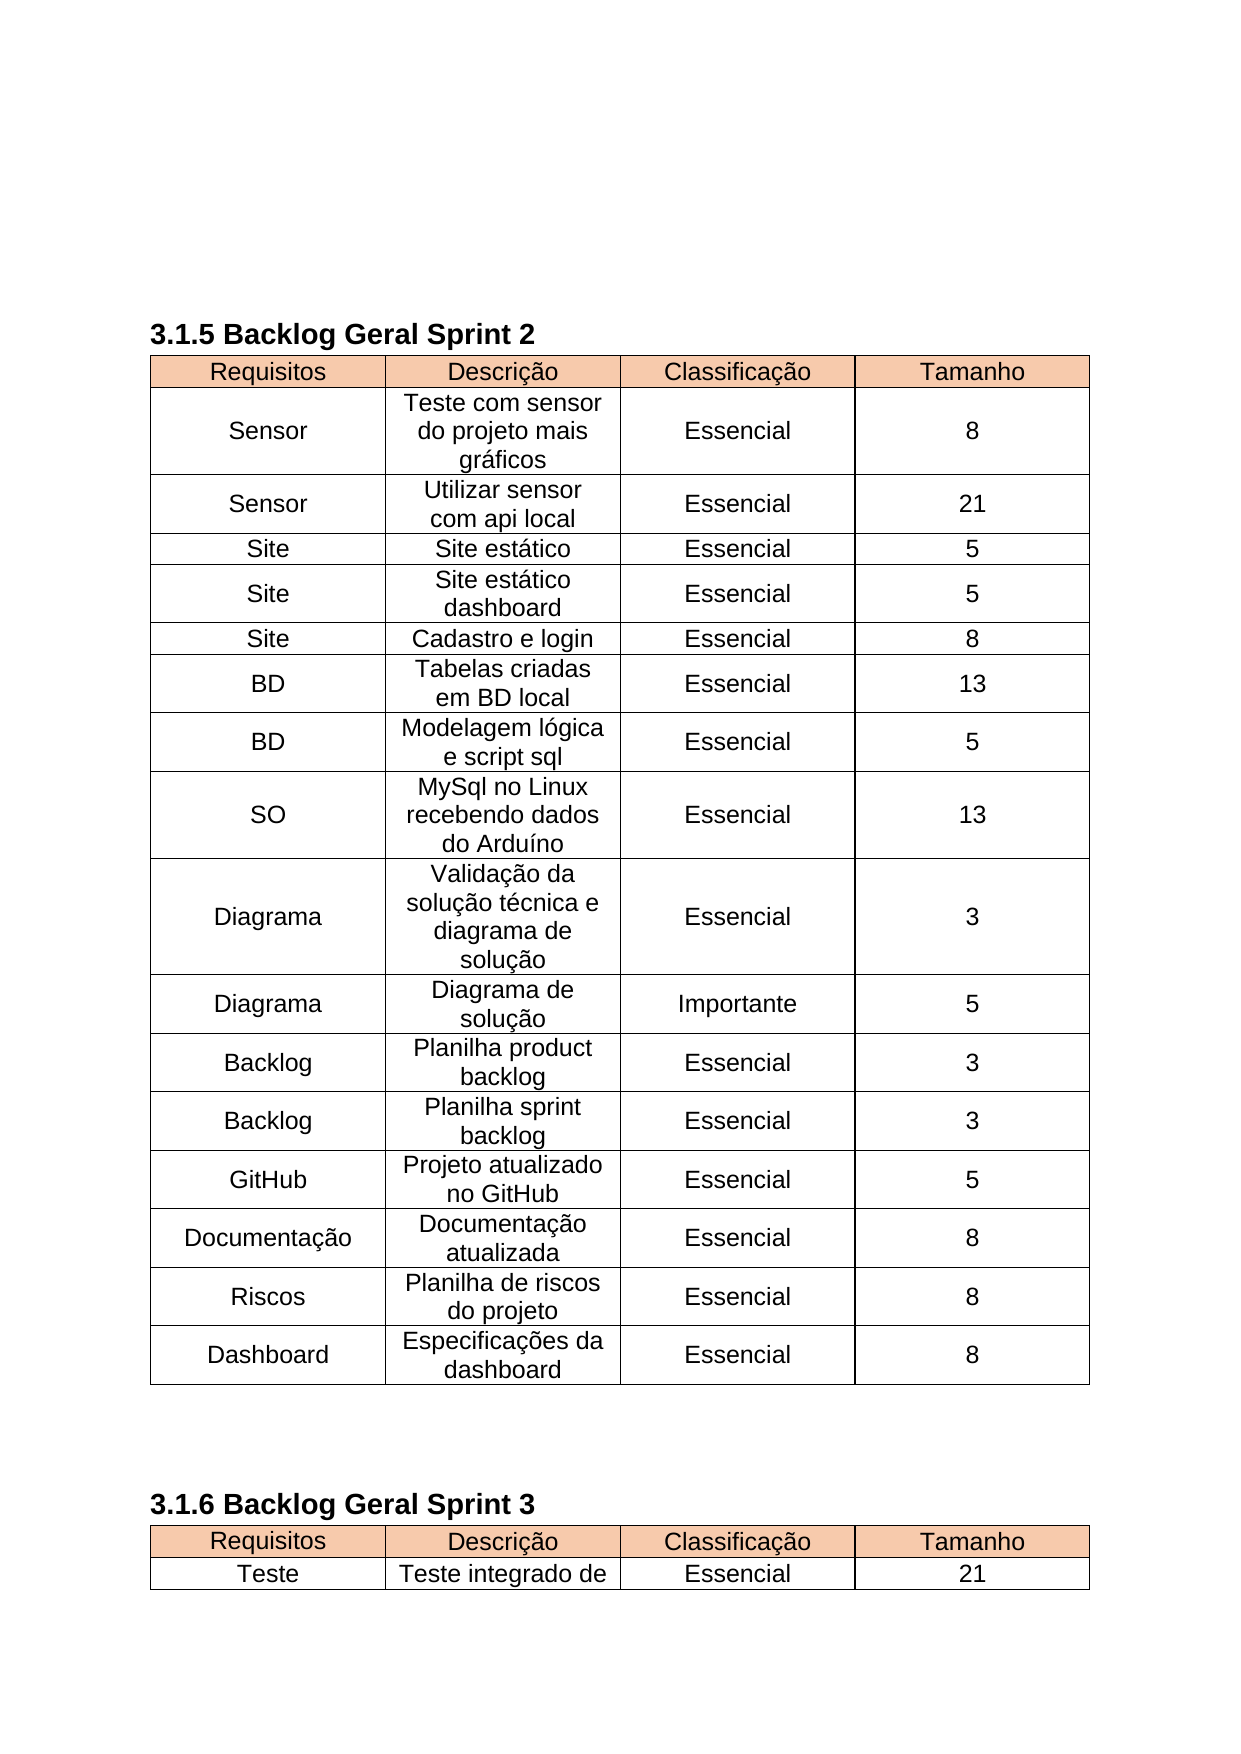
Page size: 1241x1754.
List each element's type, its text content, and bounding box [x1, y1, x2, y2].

table_cell 3 [856, 1092, 1089, 1149]
table_cell Site estático [386, 534, 620, 564]
table_cell 8 [856, 623, 1089, 653]
table_cell Planilha de riscos do projeto [386, 1268, 620, 1325]
table_cell Teste com sensor do projeto mais gráficos [386, 388, 620, 474]
table_cell Backlog [151, 1092, 385, 1149]
table_cell Essencial [621, 1151, 854, 1208]
table_cell Essencial [621, 534, 854, 564]
table_header Tamanho [856, 356, 1089, 387]
table_cell 8 [856, 1268, 1089, 1325]
table_cell Projeto atualizado no GitHub [386, 1151, 620, 1208]
table_cell Site [151, 565, 385, 622]
table_cell Sensor [151, 475, 385, 532]
table_cell Diagrama de solução [386, 975, 620, 1032]
table_cell GitHub [151, 1151, 385, 1208]
table_cell Documentação [151, 1209, 385, 1267]
table_cell Teste [151, 1558, 385, 1588]
table_cell Essencial [621, 1268, 854, 1325]
table_cell Site estático dashboard [386, 565, 620, 622]
table_cell Site [151, 534, 385, 564]
table_cell 5 [856, 1151, 1089, 1208]
table_cell Essencial [621, 713, 854, 771]
table_cell BD [151, 713, 385, 771]
table_cell Essencial [621, 1326, 854, 1384]
table_cell Essencial [621, 623, 854, 653]
table_cell Documentação atualizada [386, 1209, 620, 1267]
table_cell MySql no Linux recebendo dados do Arduíno [386, 772, 620, 858]
table_cell Diagrama [151, 975, 385, 1032]
subtitle 3.1.6 Backlog Geral Sprint 3 [150, 1487, 1090, 1520]
table_cell Riscos [151, 1268, 385, 1325]
table_cell Importante [621, 975, 854, 1032]
table_cell Planilha product backlog [386, 1034, 620, 1091]
table_cell Essencial [621, 1558, 854, 1588]
table_cell 21 [856, 1558, 1089, 1588]
table_cell Essencial [621, 859, 854, 974]
table_cell Essencial [621, 475, 854, 532]
table_cell Diagrama [151, 859, 385, 974]
table_cell Site [151, 623, 385, 653]
table_header Classificação [621, 1526, 854, 1557]
table_cell Essencial [621, 1034, 854, 1091]
table_cell Essencial [621, 1209, 854, 1267]
table_cell 5 [856, 534, 1089, 564]
table_cell 5 [856, 975, 1089, 1032]
table_cell Essencial [621, 565, 854, 622]
table_cell Planilha sprint backlog [386, 1092, 620, 1149]
table_cell Essencial [621, 1092, 854, 1149]
table_cell 8 [856, 1326, 1089, 1384]
table_cell Essencial [621, 772, 854, 858]
table_cell Validação da solução técnica e diagrama de solução [386, 859, 620, 974]
table_cell Sensor [151, 388, 385, 474]
subtitle 3.1.5 Backlog Geral Sprint 2 [150, 317, 1090, 350]
table_header Descrição [386, 356, 620, 387]
table_cell Modelagem lógica e script sql [386, 713, 620, 771]
table_cell Cadastro e login [386, 623, 620, 653]
table_header Classificação [621, 356, 854, 387]
table_cell 8 [856, 1209, 1089, 1267]
table_cell Dashboard [151, 1326, 385, 1384]
table_cell 13 [856, 772, 1089, 858]
table_cell 5 [856, 713, 1089, 771]
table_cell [386, 1558, 620, 1588]
table_cell Especificações da dashboard [386, 1326, 620, 1384]
table_cell Backlog [151, 1034, 385, 1091]
table_cell 8 [856, 388, 1089, 474]
table_cell Essencial [621, 655, 854, 712]
table_cell BD [151, 655, 385, 712]
table_cell 3 [856, 859, 1089, 974]
table_header Requisitos [151, 1526, 385, 1557]
table_cell Utilizar sensor com api local [386, 475, 620, 532]
table_cell SO [151, 772, 385, 858]
table_header Tamanho [856, 1526, 1089, 1557]
table_cell 5 [856, 565, 1089, 622]
table_header Requisitos [151, 356, 385, 387]
table_cell 3 [856, 1034, 1089, 1091]
table_cell 21 [856, 475, 1089, 532]
table_cell 13 [856, 655, 1089, 712]
table_header Descrição [386, 1526, 620, 1557]
table_cell Essencial [621, 388, 854, 474]
table_cell Tabelas criadas em BD local [386, 655, 620, 712]
